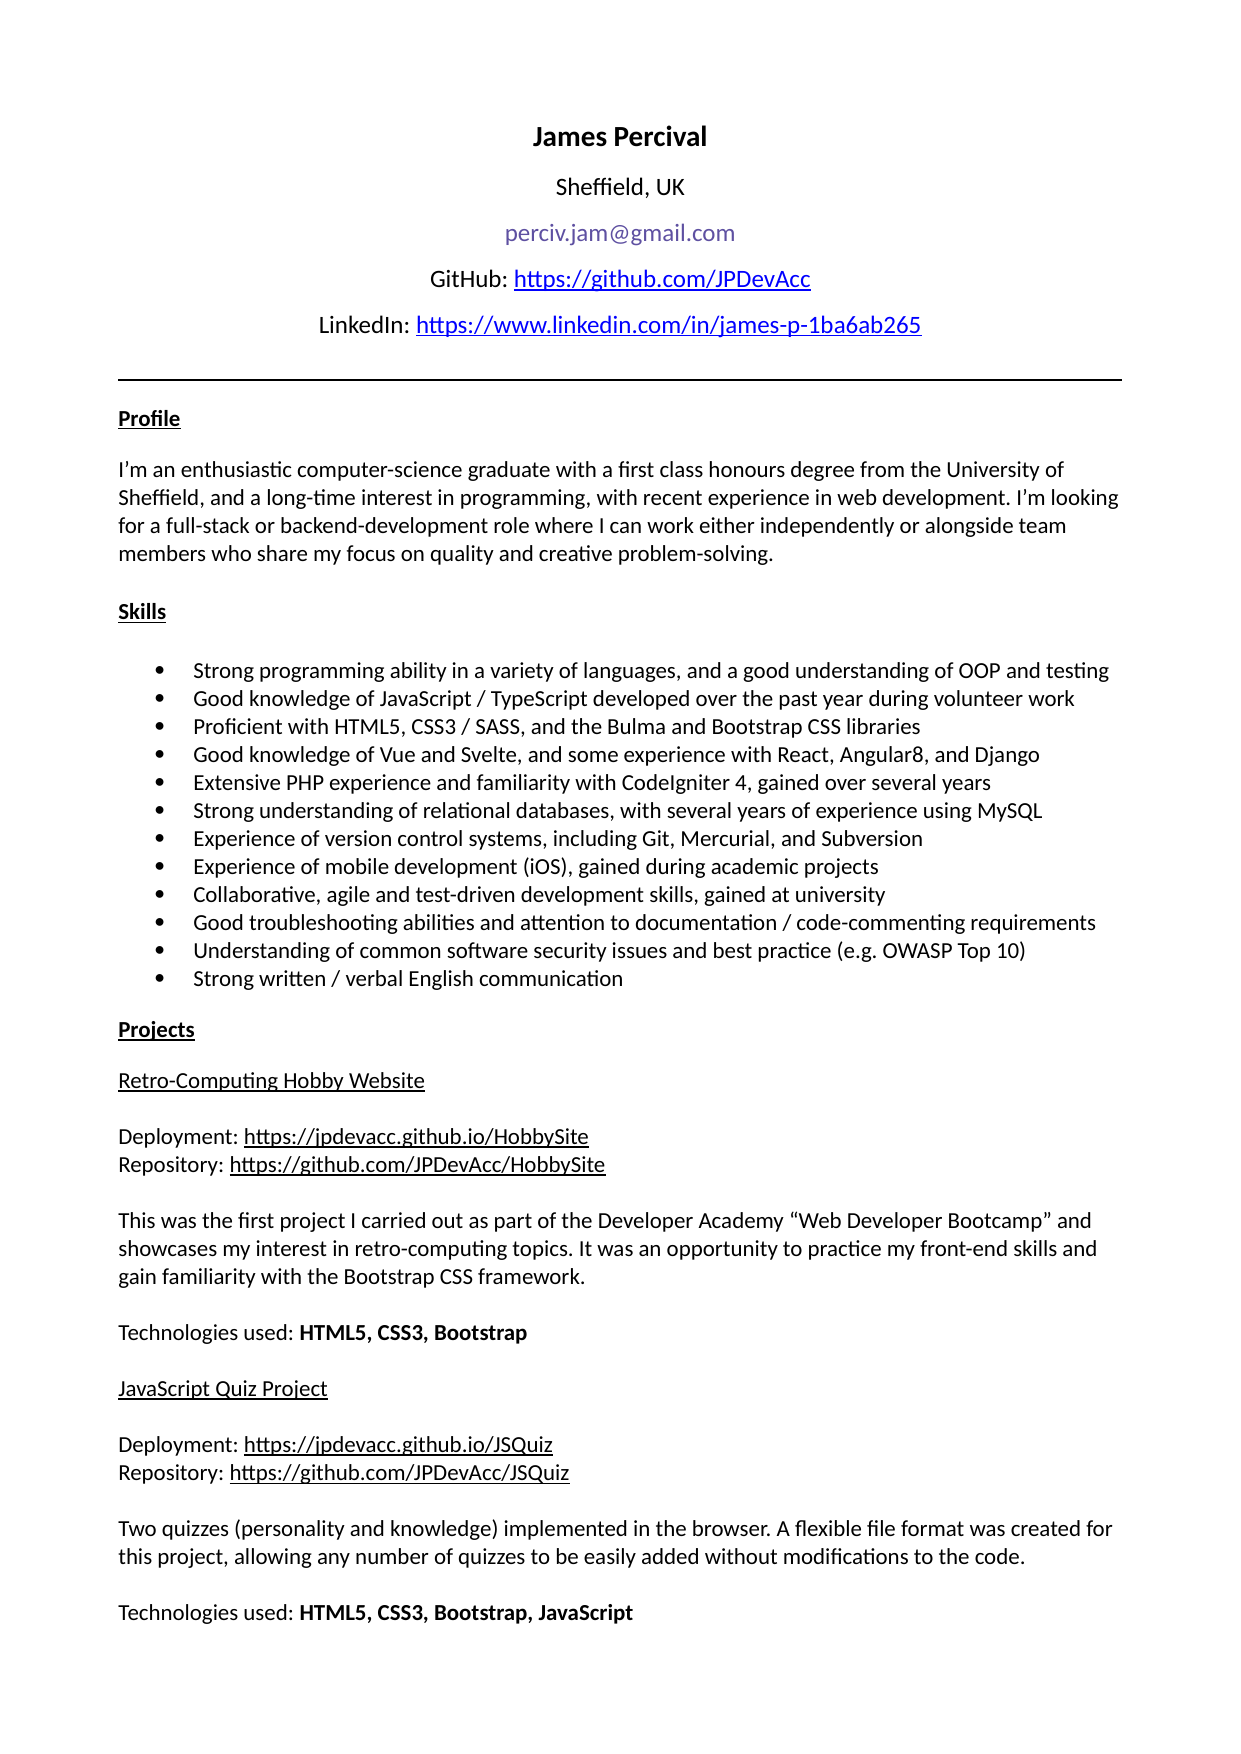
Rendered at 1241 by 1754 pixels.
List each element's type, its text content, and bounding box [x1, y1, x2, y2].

list Extensive PHP experience and familiarity with CodeIgniter 4, gained over several years [156, 768, 1122, 796]
list Strong written / verbal English communication [156, 964, 1122, 992]
list Strong understanding of relational databases, with several years of experience using MySQL [156, 796, 1122, 824]
list Understanding of common software security issues and best practice (e.g. OWASP Top 10) [156, 936, 1122, 964]
subtitle perciv.jam@gmail.com [118, 217, 1122, 248]
text Technologies used: HTML5, CSS3, Bootstrap [118, 1318, 1122, 1346]
list Experience of mobile development (iOS), gained during academic projects [156, 852, 1122, 880]
list Good troubleshooting abilities and attention to documentation / code-commenting requirements [156, 908, 1122, 936]
list Good knowledge of JavaScript / TypeScript developed over the past year during volunteer work [156, 684, 1122, 712]
text JavaScript Quiz Project [118, 1374, 1122, 1402]
text Repository: https://github.com/JPDevAcc/HobbySite [118, 1150, 1122, 1178]
list Strong programming ability in a variety of languages, and a good understanding of OOP and testing [156, 656, 1122, 684]
list Good knowledge of Vue and Svelte, and some experience with React, Angular8, and Django [156, 740, 1122, 768]
text This was the first project I carried out as part of the Developer Academy “Web Developer Bootcamp” and showcases my interest in retro-computing topics. It was an opportunity to practice my front-end skills and gain familiarity with the Bootstrap CSS framework. [118, 1206, 1122, 1290]
text Repository: https://github.com/JPDevAcc/JSQuiz [118, 1458, 1122, 1486]
text Projects [118, 1015, 1122, 1043]
text GitHub: https://github.com/JPDevAcc [118, 263, 1122, 293]
text Retro-Computing Hobby Website [118, 1066, 1122, 1094]
list Experience of version control systems, including Git, Mercurial, and Subversion [156, 824, 1122, 852]
text Two quizzes (personality and knowledge) implemented in the browser. A flexible file format was created for this project, allowing any number of quizzes to be easily added without modifications to the code. [118, 1514, 1122, 1571]
subtitle James Percival [118, 118, 1122, 154]
text Profile [118, 404, 1122, 432]
text Technologies used: HTML5, CSS3, Bootstrap, JavaScript [118, 1598, 1122, 1627]
list Collaborative, agile and test-driven development skills, gained at university [156, 880, 1122, 908]
text LinkedIn: https://www.linkedin.com/in/james-p-1ba6ab265 [118, 309, 1122, 339]
text Skills [118, 597, 1122, 626]
text I’m an enthusiastic computer-science graduate with a first class honours degree from the University of Sheffield, and a long-time interest in programming, with recent experience in web development. I’m looking for a full-stack or backend-development role where I can work either independently or alongside team members who share my focus on quality and creative problem-solving. [118, 455, 1122, 567]
text Sheffield, UK [118, 172, 1122, 202]
text Deployment: https://jpdevacc.github.io/HobbySite [118, 1122, 1122, 1150]
list Proficient with HTML5, CSS3 / SASS, and the Bulma and Bootstrap CSS libraries [156, 712, 1122, 740]
text Deployment: https://jpdevacc.github.io/JSQuiz [118, 1430, 1122, 1458]
